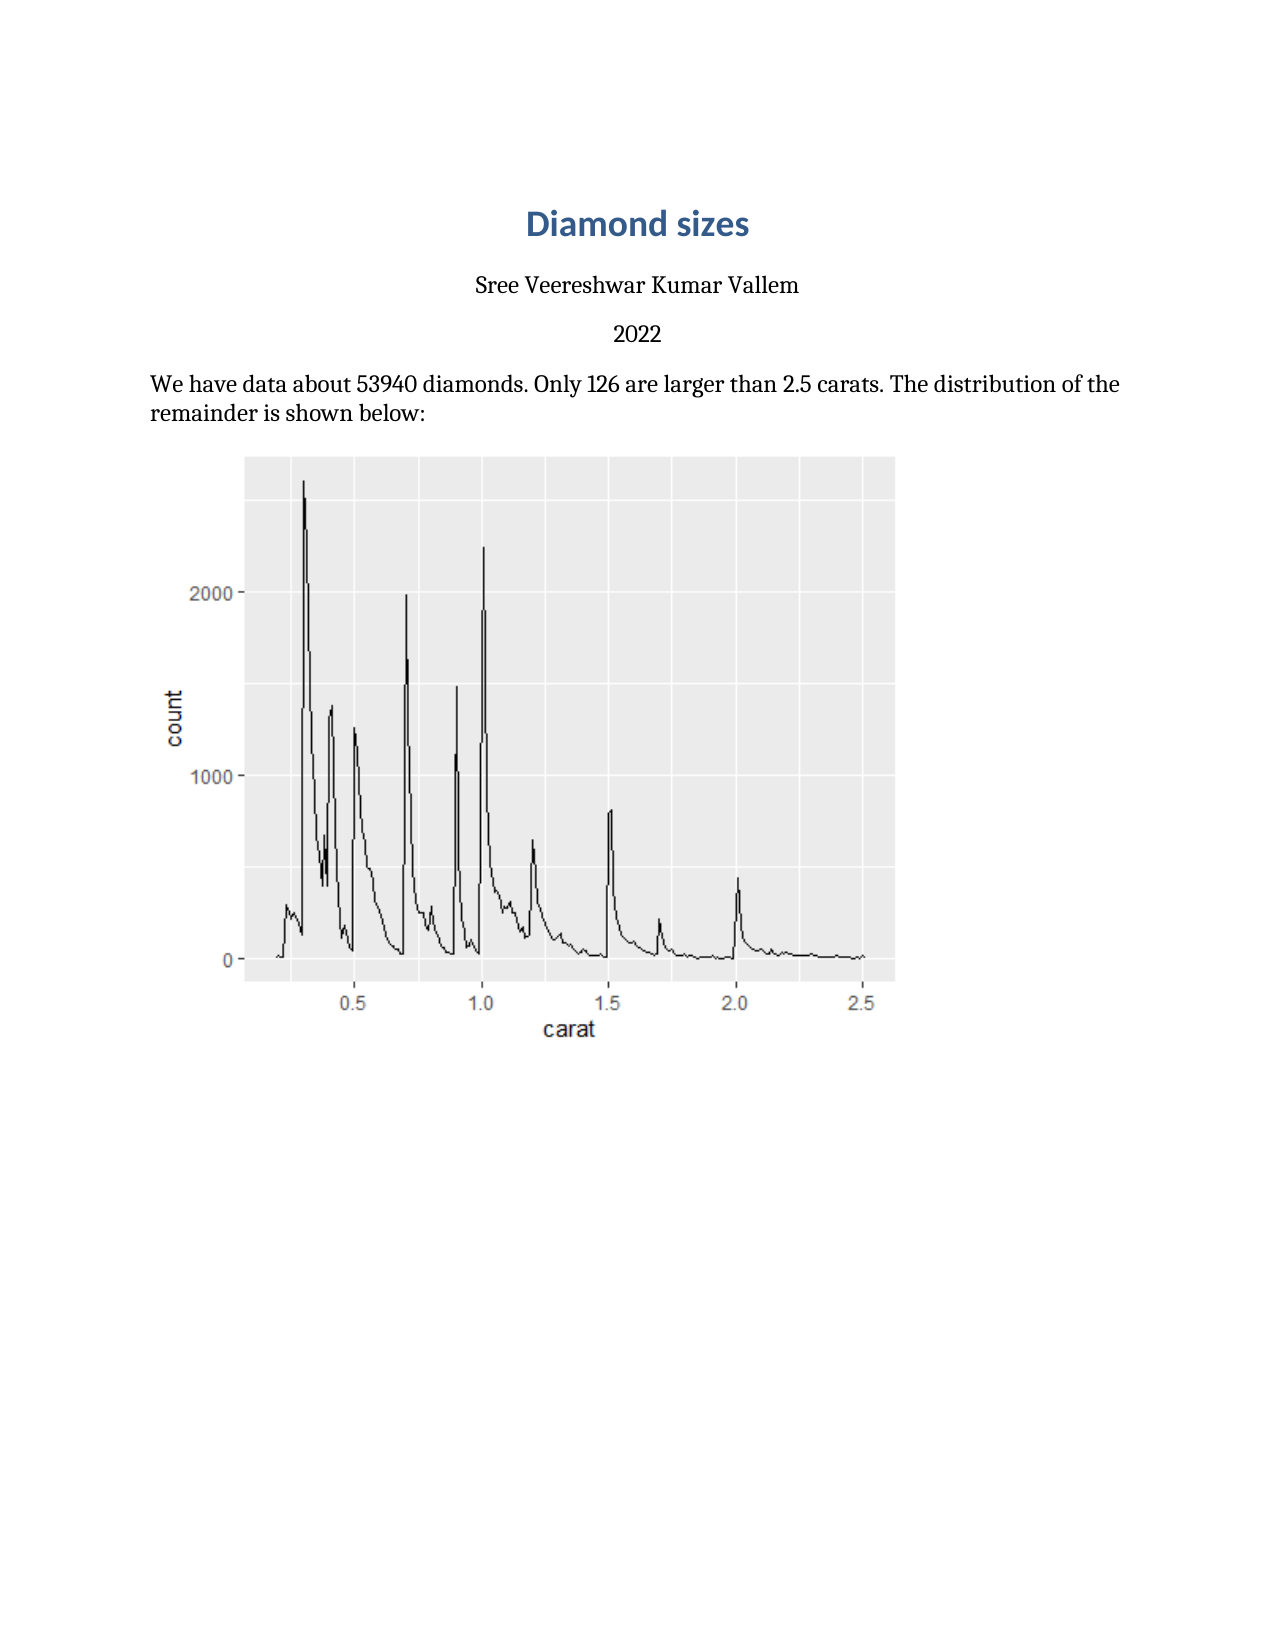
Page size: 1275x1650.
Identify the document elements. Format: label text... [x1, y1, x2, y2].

text Sree Veereshwar Kumar Vallem [150, 271, 1125, 299]
text 2022 [150, 320, 1125, 349]
text We have data about 53940 diamonds. Only 126 are larger than 2.5 carats. The distribution of the remainder is shown below: [150, 370, 1125, 427]
picture [150, 446, 908, 1053]
title Diamond sizes [150, 200, 1125, 246]
